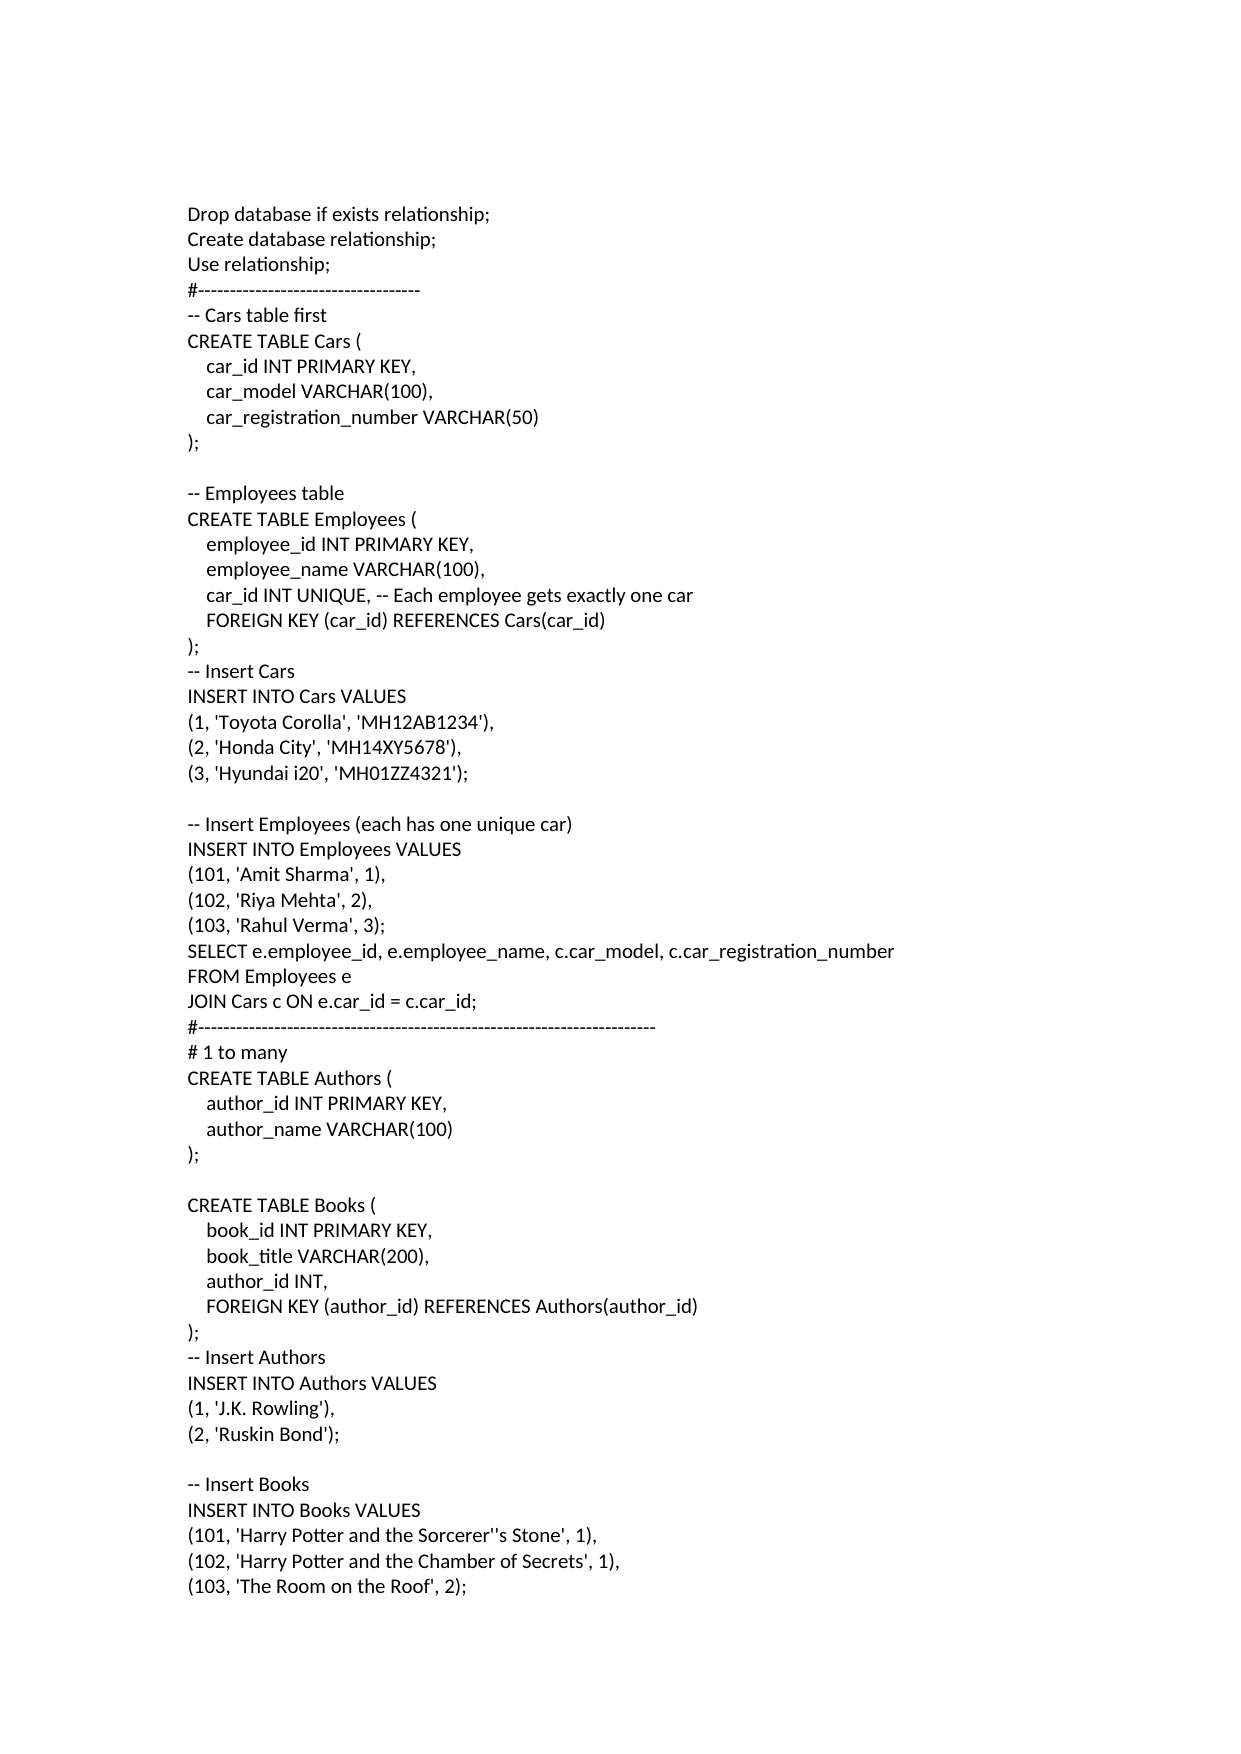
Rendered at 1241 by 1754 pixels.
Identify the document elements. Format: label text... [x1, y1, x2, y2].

text ); [187, 1319, 1053, 1344]
text (102, 'Harry Potter and the Chamber of Secrets', 1), [187, 1548, 1053, 1573]
text FOREIGN KEY (author_id) REFERENCES Authors(author_id) [187, 1294, 1053, 1319]
text -- Insert Employees (each has one unique car) [187, 811, 1053, 836]
text (103, 'Rahul Verma', 3); [187, 912, 1053, 938]
text FOREIGN KEY (car_id) REFERENCES Cars(car_id) [187, 607, 1053, 633]
text #------------------------------------------------------------------------ [187, 1014, 1053, 1039]
text (1, 'Toyota Corolla', 'MH12AB1234'), [187, 709, 1053, 734]
text CREATE TABLE Books ( [187, 1192, 1053, 1217]
text car_id INT PRIMARY KEY, [187, 353, 1053, 379]
text CREATE TABLE Authors ( [187, 1065, 1053, 1090]
text employee_id INT PRIMARY KEY, [187, 531, 1053, 557]
text (3, 'Hyundai i20', 'MH01ZZ4321'); [187, 760, 1053, 785]
text -- Insert Cars [187, 658, 1053, 684]
text book_id INT PRIMARY KEY, [187, 1217, 1053, 1243]
text author_id INT, [187, 1268, 1053, 1294]
text (101, 'Amit Sharma', 1), [187, 862, 1053, 887]
text INSERT INTO Authors VALUES [187, 1370, 1053, 1395]
text car_registration_number VARCHAR(50) [187, 404, 1053, 429]
text book_title VARCHAR(200), [187, 1243, 1053, 1268]
text CREATE TABLE Cars ( [187, 328, 1053, 353]
text -- Cars table first [187, 302, 1053, 328]
text Drop database if exists relationship; [187, 201, 1053, 226]
text INSERT INTO Books VALUES [187, 1497, 1053, 1522]
text CREATE TABLE Employees ( [187, 506, 1053, 531]
text ); [187, 429, 1053, 455]
text FROM Employees e [187, 963, 1053, 989]
text -- Insert Books [187, 1472, 1053, 1497]
text ); [187, 1141, 1053, 1167]
text SELECT e.employee_id, e.employee_name, c.car_model, c.car_registration_number [187, 938, 1053, 963]
text INSERT INTO Employees VALUES [187, 836, 1053, 862]
text INSERT INTO Cars VALUES [187, 684, 1053, 709]
text (102, 'Riya Mehta', 2), [187, 887, 1053, 912]
text author_name VARCHAR(100) [187, 1116, 1053, 1141]
text Use relationship; [187, 252, 1053, 277]
text JOIN Cars c ON e.car_id = c.car_id; [187, 989, 1053, 1014]
text #----------------------------------- [187, 277, 1053, 302]
text -- Employees table [187, 480, 1053, 506]
text -- Insert Authors [187, 1344, 1053, 1370]
text (103, 'The Room on the Roof', 2); [187, 1573, 1053, 1599]
text (1, 'J.K. Rowling'), [187, 1395, 1053, 1421]
text author_id INT PRIMARY KEY, [187, 1090, 1053, 1116]
text ); [187, 633, 1053, 658]
text (101, 'Harry Potter and the Sorcerer''s Stone', 1), [187, 1522, 1053, 1548]
text car_model VARCHAR(100), [187, 379, 1053, 404]
text (2, 'Ruskin Bond'); [187, 1421, 1053, 1446]
text Create database relationship; [187, 226, 1053, 252]
text car_id INT UNIQUE, -- Each employee gets exactly one car [187, 582, 1053, 607]
text (2, 'Honda City', 'MH14XY5678'), [187, 734, 1053, 760]
text # 1 to many [187, 1039, 1053, 1065]
text employee_name VARCHAR(100), [187, 557, 1053, 582]
